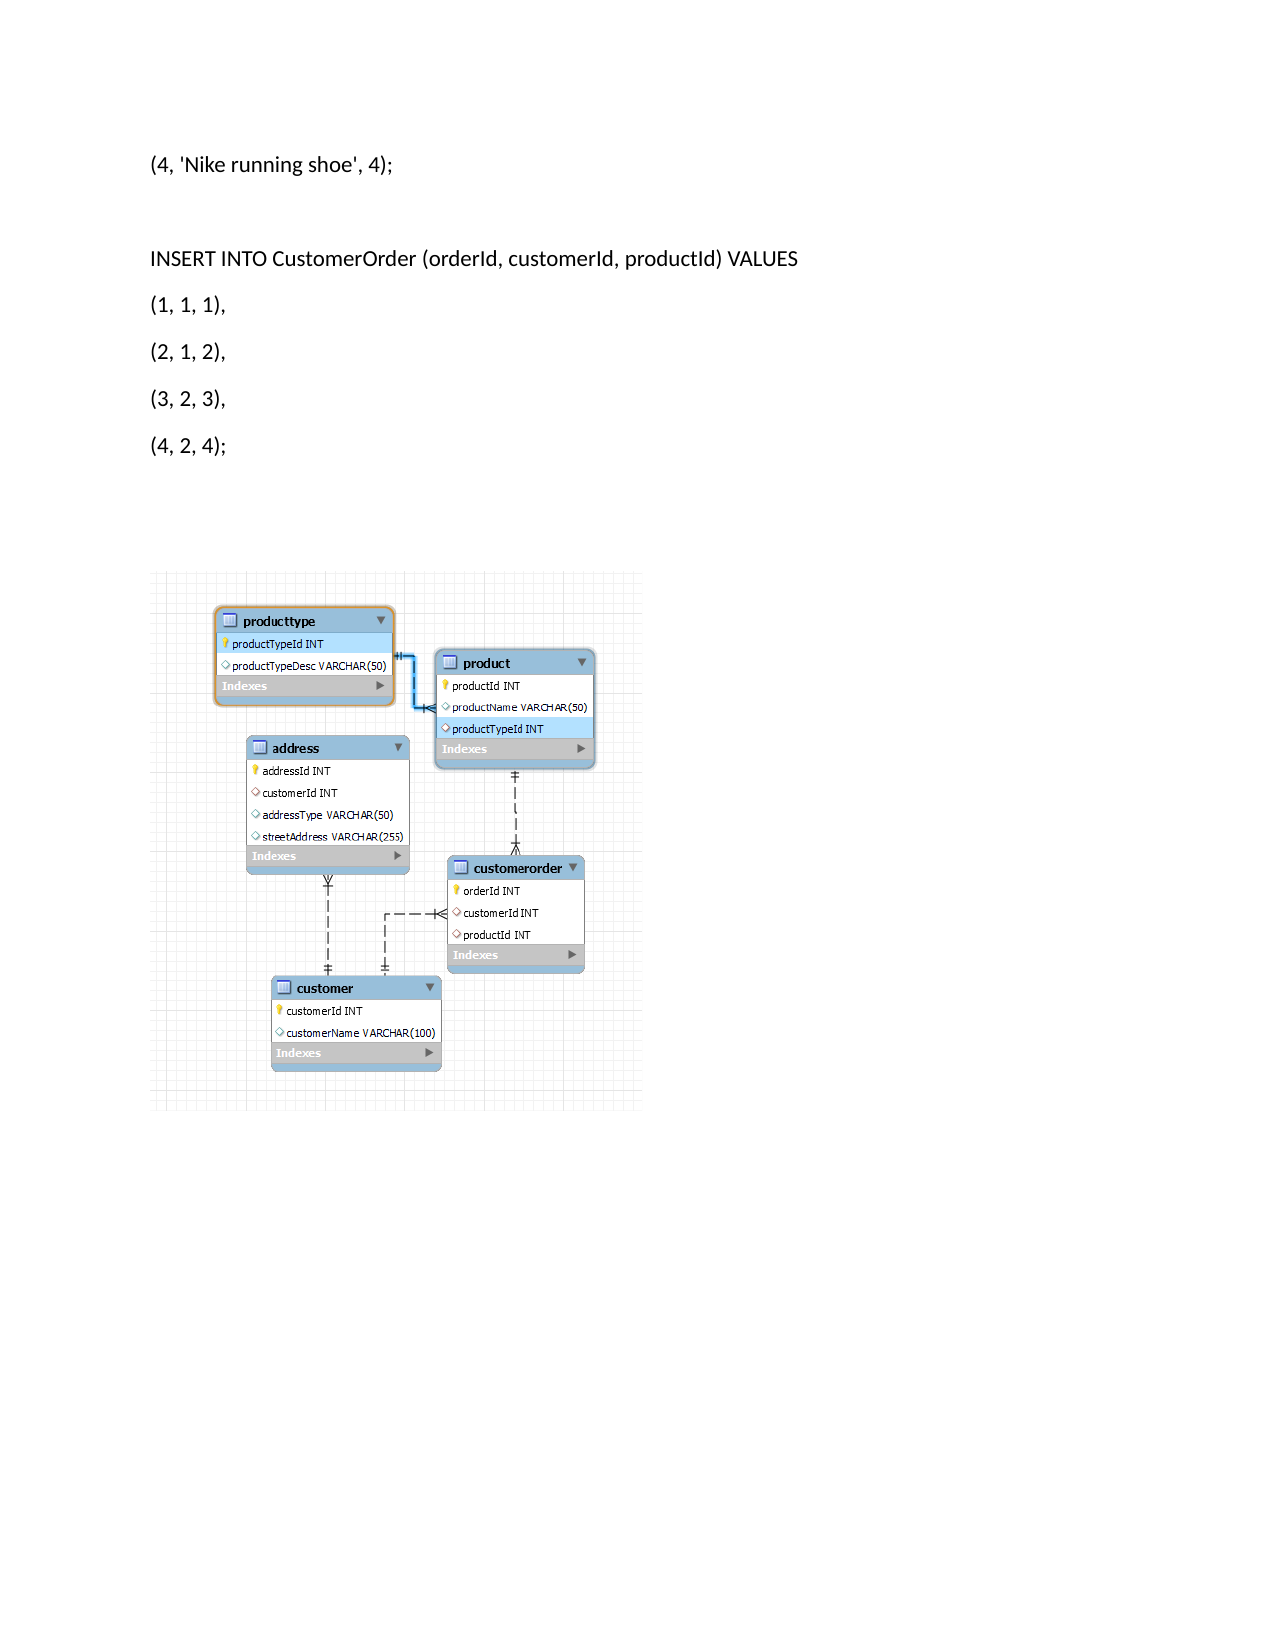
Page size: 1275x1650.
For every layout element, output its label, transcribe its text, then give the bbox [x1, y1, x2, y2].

text (3, 2, 3), [150, 384, 1125, 412]
text (4, 2, 4); [150, 431, 1125, 459]
text (4, 'Nike running shoe', 4); [150, 150, 1125, 178]
text INSERT INTO CustomerOrder (orderId, customerId, productId) VALUES [150, 244, 1125, 272]
picture [150, 571, 643, 1111]
text (1, 1, 1), [150, 291, 1125, 319]
text (2, 1, 2), [150, 337, 1125, 366]
